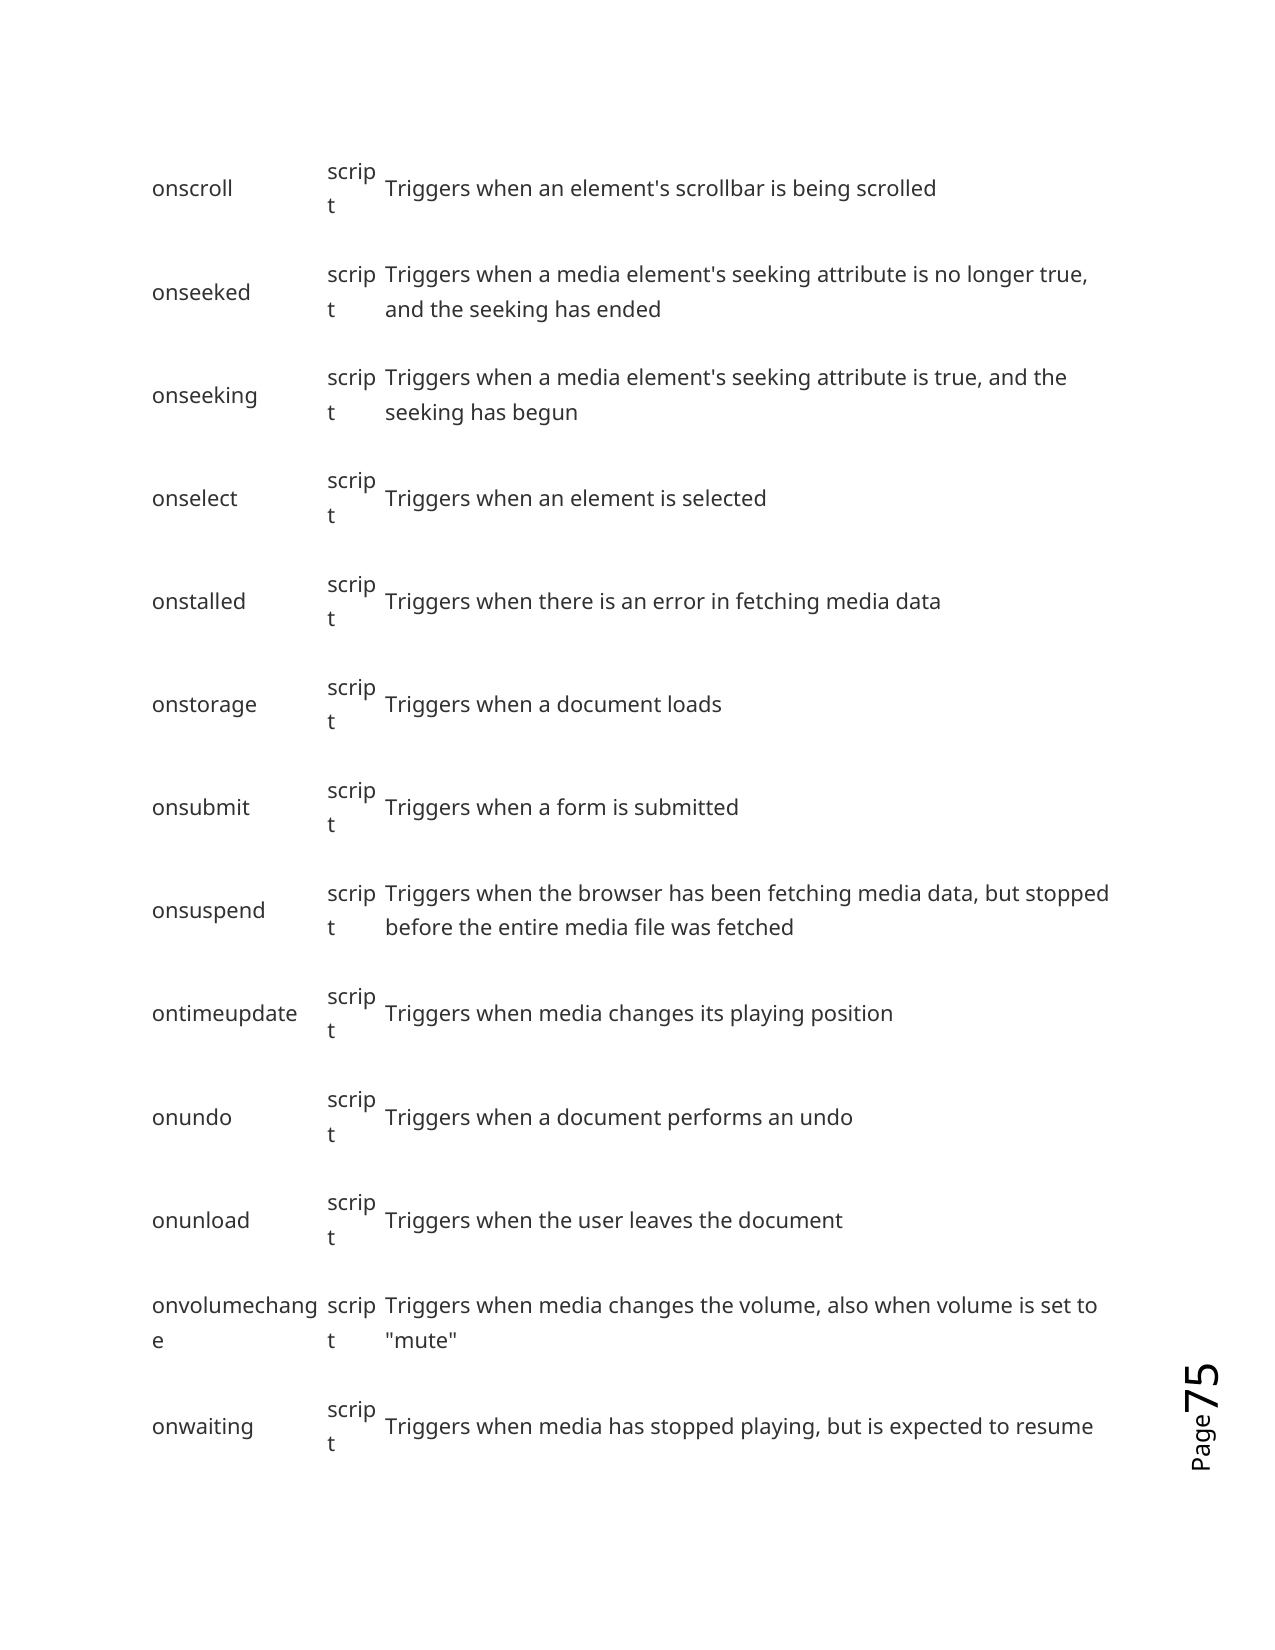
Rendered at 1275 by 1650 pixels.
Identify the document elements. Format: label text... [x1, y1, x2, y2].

table_cell onwaiting [150, 1388, 326, 1491]
table_cell script [326, 356, 383, 459]
table_cell script [326, 975, 383, 1078]
table_cell ontimeupdate [150, 975, 326, 1078]
table_cell onstorage [150, 666, 326, 769]
table_cell onseeked [150, 253, 326, 356]
table_cell script [326, 253, 383, 356]
table_cell Triggers when the user leaves the document [383, 1181, 1125, 1284]
table_cell Triggers when media changes its playing position [383, 975, 1125, 1078]
table_cell Triggers when an element's scrollbar is being scrolled [383, 150, 1125, 253]
table_cell onsuspend [150, 872, 326, 975]
table_cell onscroll [150, 150, 326, 253]
table_cell script [326, 150, 383, 253]
table_cell Triggers when a document loads [383, 666, 1125, 769]
table_cell script [326, 459, 383, 562]
table_cell script [326, 1284, 383, 1387]
table_cell onseeking [150, 356, 326, 459]
table_cell onsubmit [150, 769, 326, 872]
table_cell script [326, 563, 383, 666]
table_cell Triggers when the browser has been fetching media data, but stopped before the entire media file was fetched [383, 872, 1125, 975]
table_cell onunload [150, 1181, 326, 1284]
table_cell Triggers when there is an error in fetching media data [383, 563, 1125, 666]
table_cell script [326, 769, 383, 872]
table_cell Triggers when a document performs an undo [383, 1078, 1125, 1181]
table_cell Triggers when media changes the volume, also when volume is set to "mute" [383, 1284, 1125, 1387]
table_cell onvolumechange [150, 1284, 326, 1387]
table_cell script [326, 872, 383, 975]
table_cell Triggers when a media element's seeking attribute is no longer true, and the seeking has ended [383, 253, 1125, 356]
table_cell onstalled [150, 563, 326, 666]
table_cell script [326, 1181, 383, 1284]
table_cell script [326, 1388, 383, 1491]
table_cell Triggers when a media element's seeking attribute is true, and the seeking has begun [383, 356, 1125, 459]
table_cell onundo [150, 1078, 326, 1181]
table_cell Triggers when an element is selected [383, 459, 1125, 562]
table_cell script [326, 666, 383, 769]
table_cell Triggers when a form is submitted [383, 769, 1125, 872]
table_cell Triggers when media has stopped playing, but is expected to resume [383, 1388, 1125, 1491]
table_cell onselect [150, 459, 326, 562]
table_cell script [326, 1078, 383, 1181]
